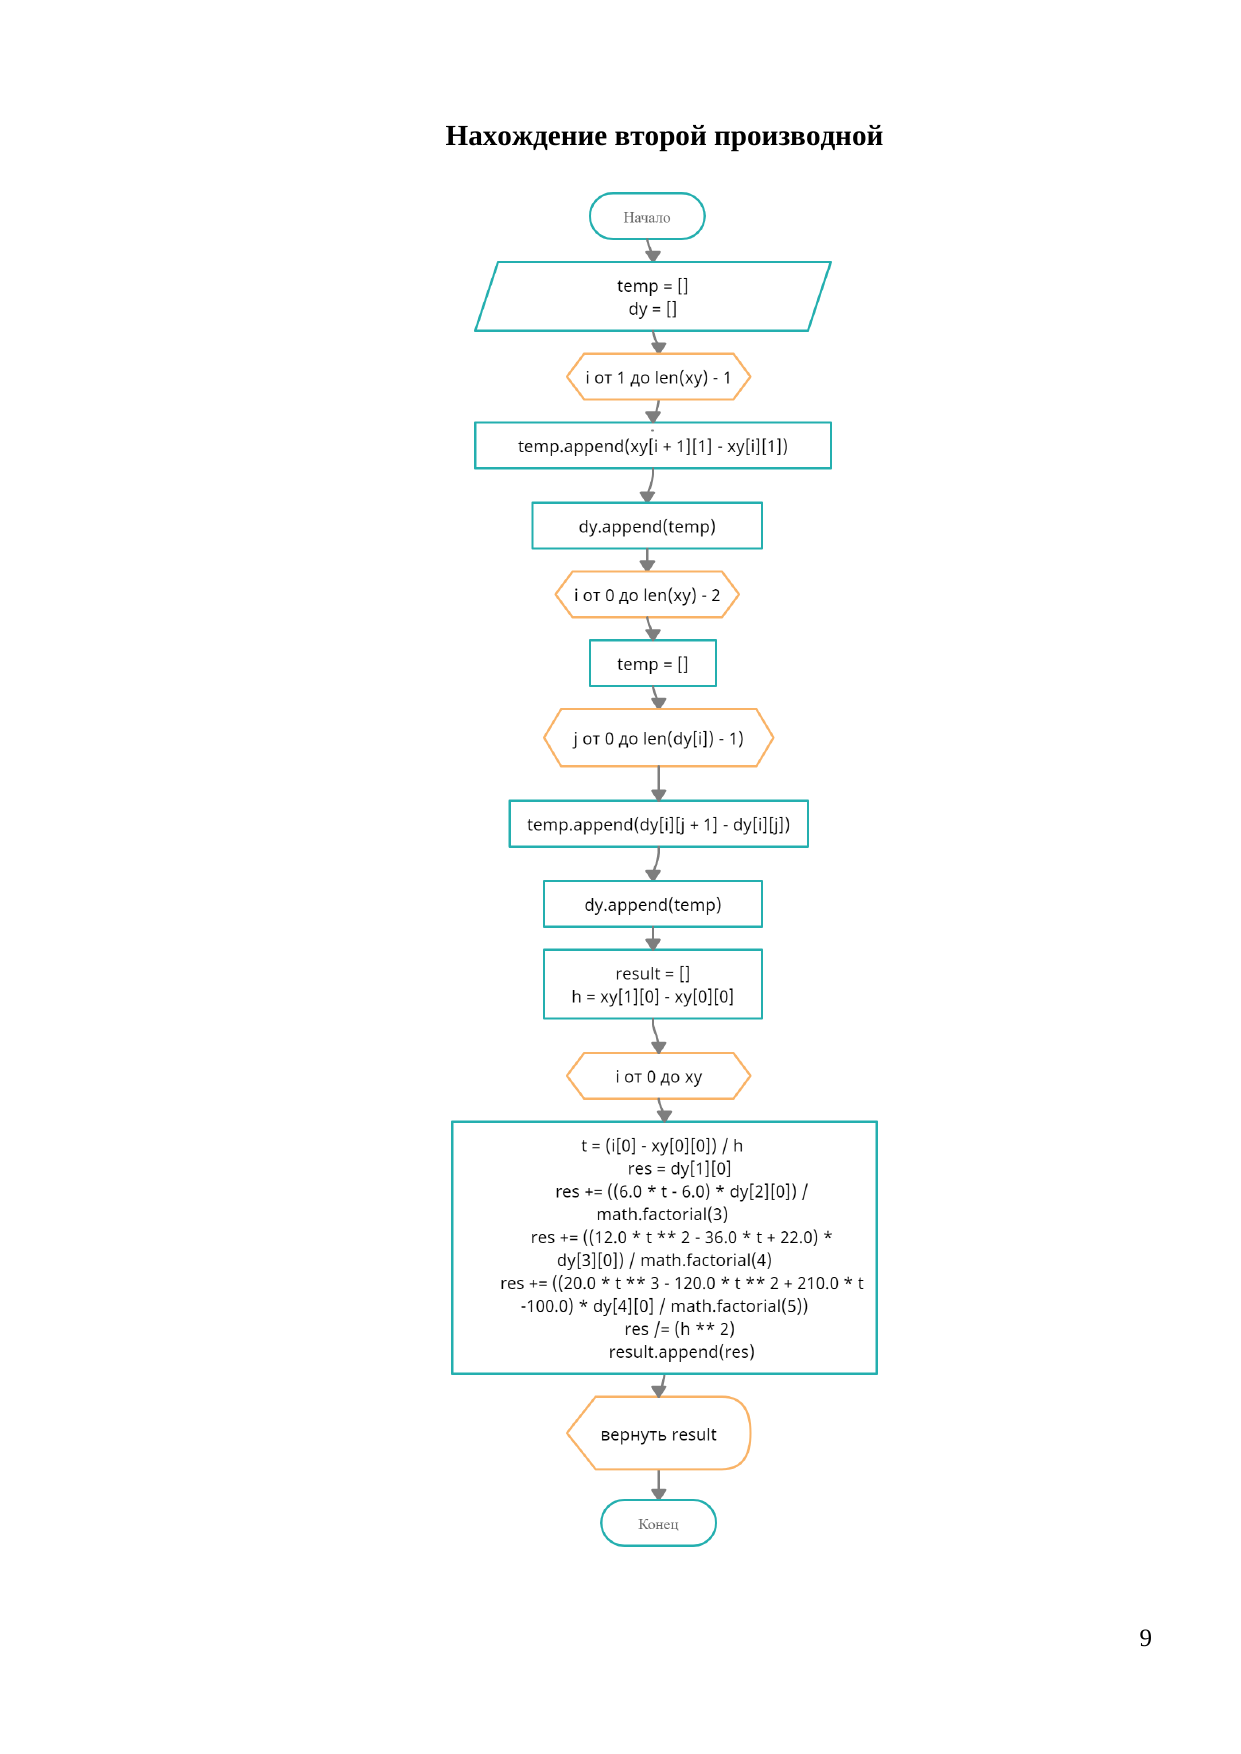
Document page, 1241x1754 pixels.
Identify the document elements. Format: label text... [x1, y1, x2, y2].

picture [429, 171, 900, 1569]
text Нахождение второй производной [177, 118, 1152, 152]
